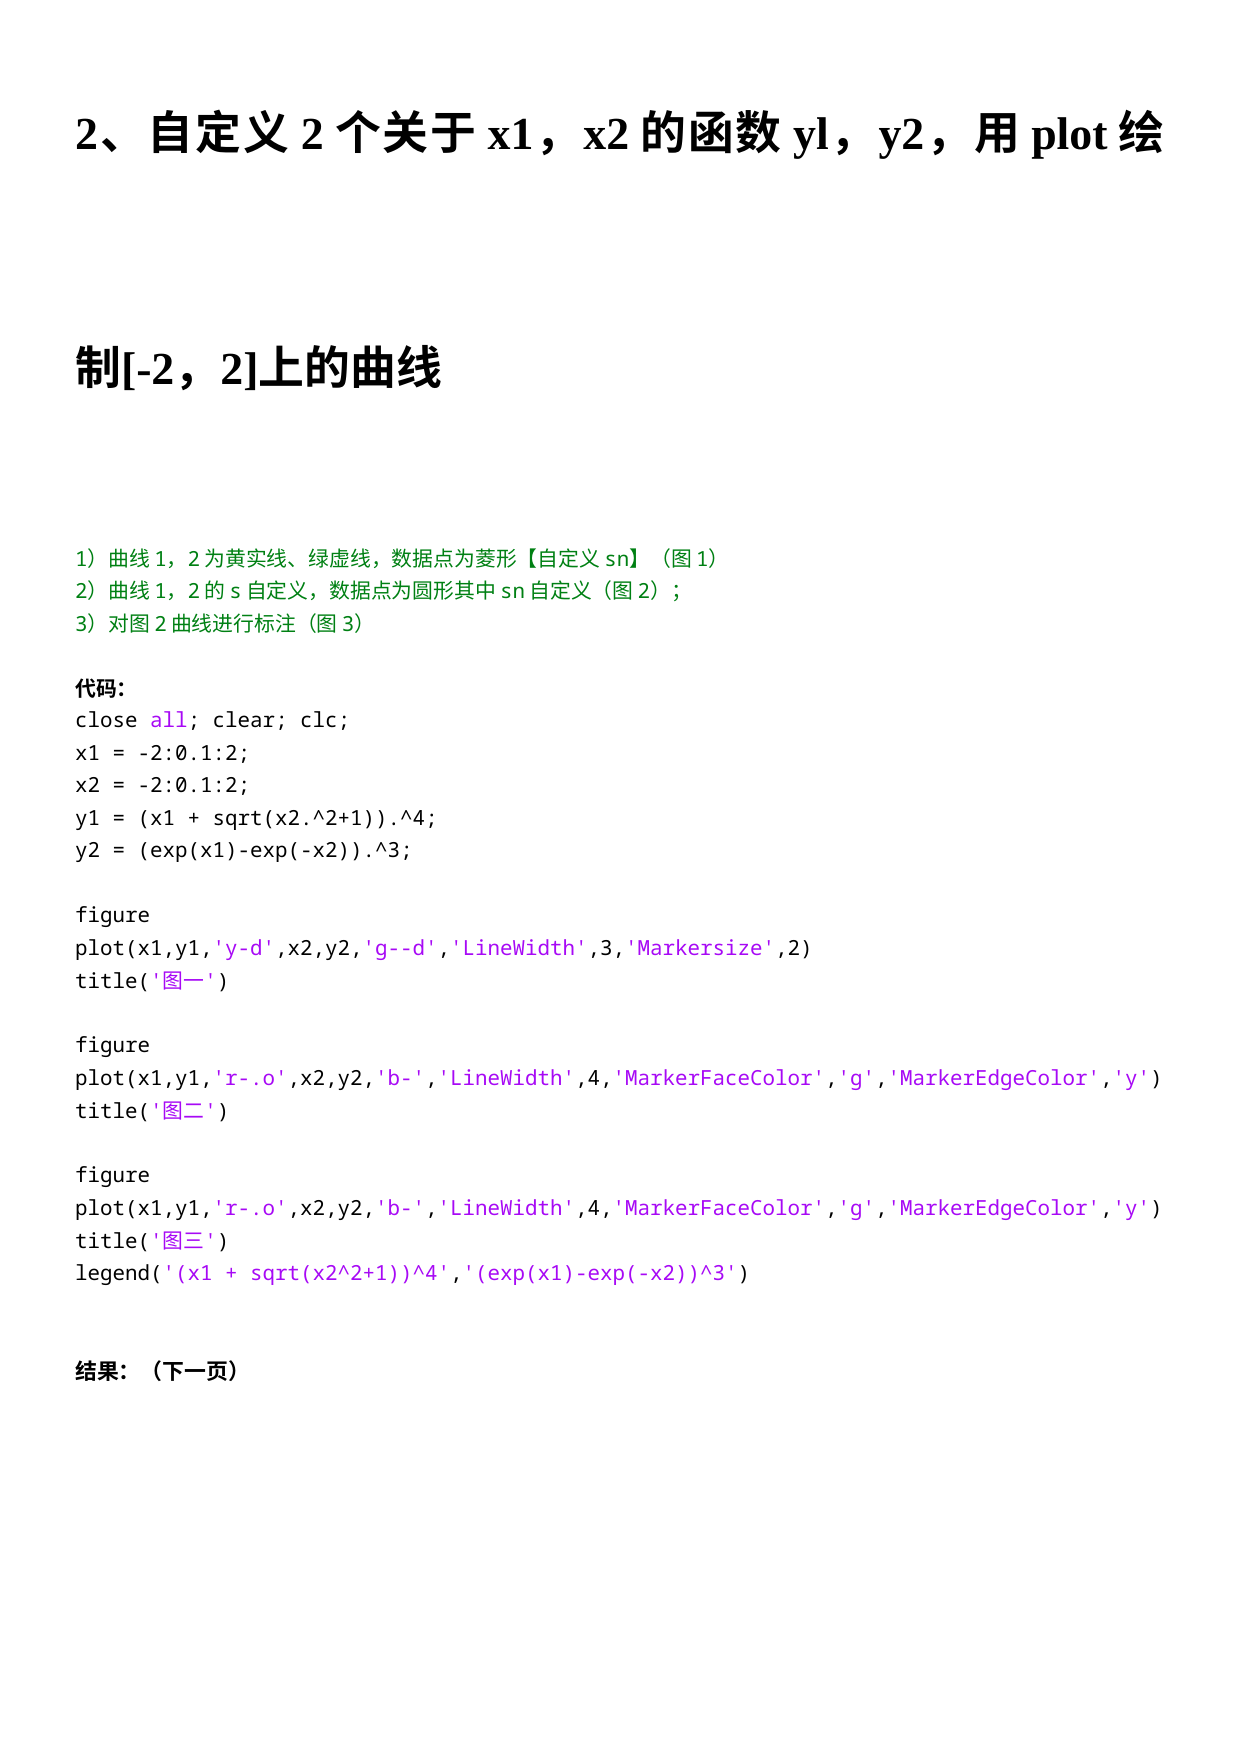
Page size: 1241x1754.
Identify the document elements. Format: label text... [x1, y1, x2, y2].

text figure [75, 1028, 1165, 1061]
text y1 = (x1 + sqrt(x2.^2+1)).^4; [75, 801, 1165, 833]
text 3）对图2曲线进行标注（图3） [75, 606, 1165, 638]
text 1）曲线1，2为黄实线、绿虚线，数据点为菱形【自定义sn】（图1） [75, 541, 1165, 573]
text figure [75, 898, 1165, 931]
text title('图三') [75, 1223, 1165, 1256]
text figure [75, 1158, 1165, 1191]
text x1 = -2:0.1:2; [75, 736, 1165, 768]
text plot(x1,y1,'r-.o',x2,y2,'b-','LineWidth',4,'MarkerFaceColor','g','MarkerEdgeColor','y') [75, 1191, 1165, 1223]
text legend('(x1 + sqrt(x2^2+1))^4','(exp(x1)-exp(-x2))^3') [75, 1256, 1165, 1288]
text x2 = -2:0.1:2; [75, 768, 1165, 801]
text title('图二') [75, 1093, 1165, 1126]
text plot(x1,y1,'y-d',x2,y2,'g--d','LineWidth',3,'Markersize',2) [75, 931, 1165, 963]
text close all; clear; clc; [75, 703, 1165, 736]
text y2 = (exp(x1)-exp(-x2)).^3; [75, 833, 1165, 866]
text 结果：（下一页） [75, 1353, 1165, 1386]
subtitle 2、自定义2个关于x1，x2的函数yl，y2，用plot绘制[-2，2]上的曲线 [75, 81, 1165, 413]
text 代码： [75, 671, 1165, 703]
text plot(x1,y1,'r-.o',x2,y2,'b-','LineWidth',4,'MarkerFaceColor','g','MarkerEdgeColor','y') [75, 1061, 1165, 1093]
text title('图一') [75, 963, 1165, 996]
text 2）曲线1，2的s自定义，数据点为圆形其中sn自定义（图2）； [75, 573, 1165, 606]
